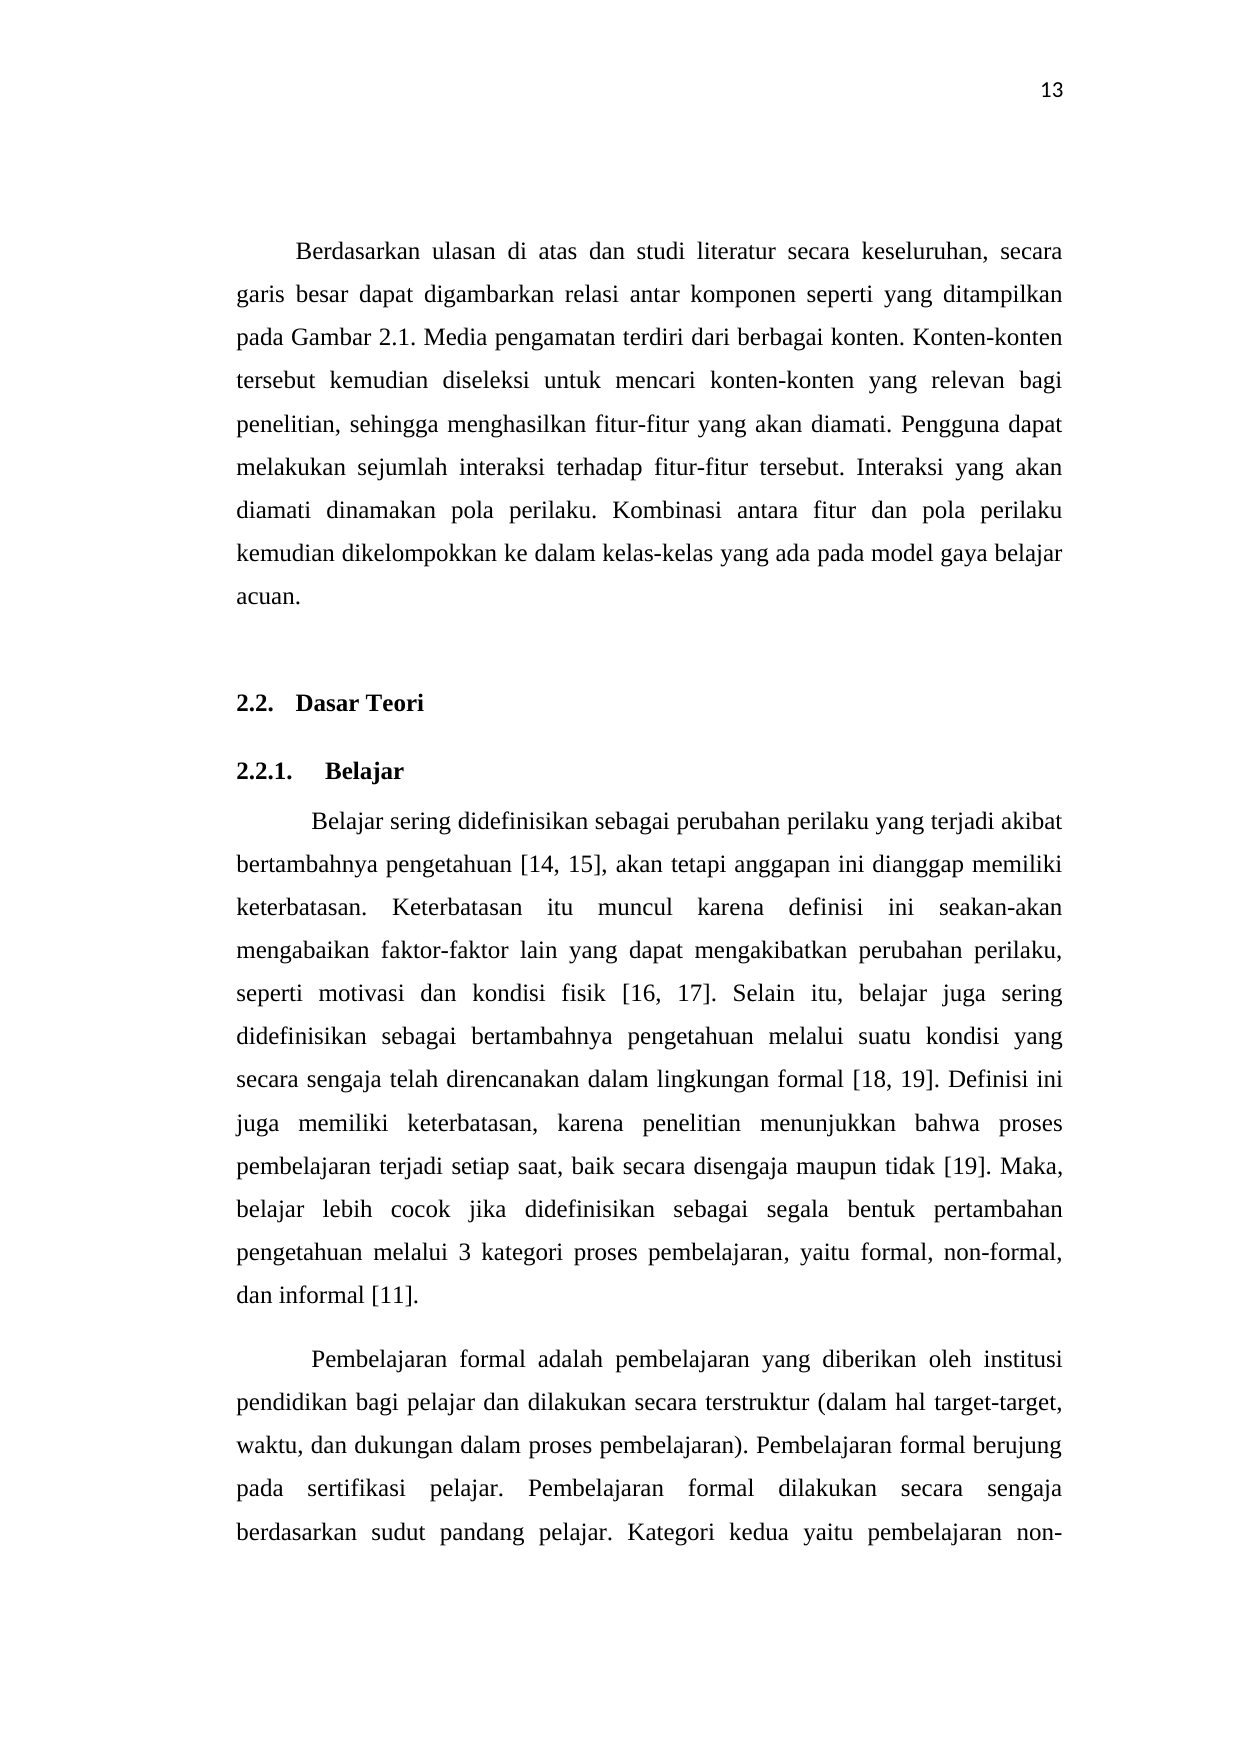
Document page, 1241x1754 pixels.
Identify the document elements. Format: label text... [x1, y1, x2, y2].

text Berdasarkan ulasan di atas dan studi literatur secara keseluruhan, secara garis besar dapat digambarkan relasi antar komponen seperti yang ditampilkan pada Gambar 2.1. Media pengamatan terdiri dari berbagai konten. Konten-konten tersebut kemudian diseleksi untuk mencari konten-konten yang relevan bagi penelitian, sehingga menghasilkan fitur-fitur yang akan diamati. Pengguna dapat melakukan sejumlah interaksi terhadap fitur-fitur tersebut. Interaksi yang akan diamati dinamakan pola perilaku. Kombinasi antara fitur dan pola perilaku kemudian dikelompokkan ke dalam kelas-kelas yang ada pada model gaya belajar acuan. [236, 236, 1063, 610]
subtitle Dasar Teori [236, 688, 1063, 717]
subtitle Belajar [236, 756, 1063, 785]
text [236, 1344, 1063, 1545]
text Belajar sering didefinisikan sebagai perubahan perilaku yang terjadi akibat bertambahnya pengetahuan, akan tetapi anggapan ini dianggap memiliki keterbatasan. Keterbatasan itu muncul karena definisi ini seakan-akan mengabaikan faktor-faktor lain yang dapat mengakibatkan perubahan perilaku, seperti motivasi dan kondisi fisik. Selain itu, belajar juga sering didefinisikan sebagai bertambahnya pengetahuan melalui suatu kondisi yang secara sengaja telah direncanakan dalam lingkungan formal. Definisi ini juga memiliki keterbatasan, karena penelitian menunjukkan bahwa proses pembelajaran terjadi setiap saat, baik secara disengaja maupun tidak. Maka, belajar lebih cocok jika didefinisikan sebagai segala bentuk pertambahan pengetahuan melalui 3 kategori proses pembelajaran, yaitu formal, non-formal, dan informal. [236, 806, 1063, 1309]
